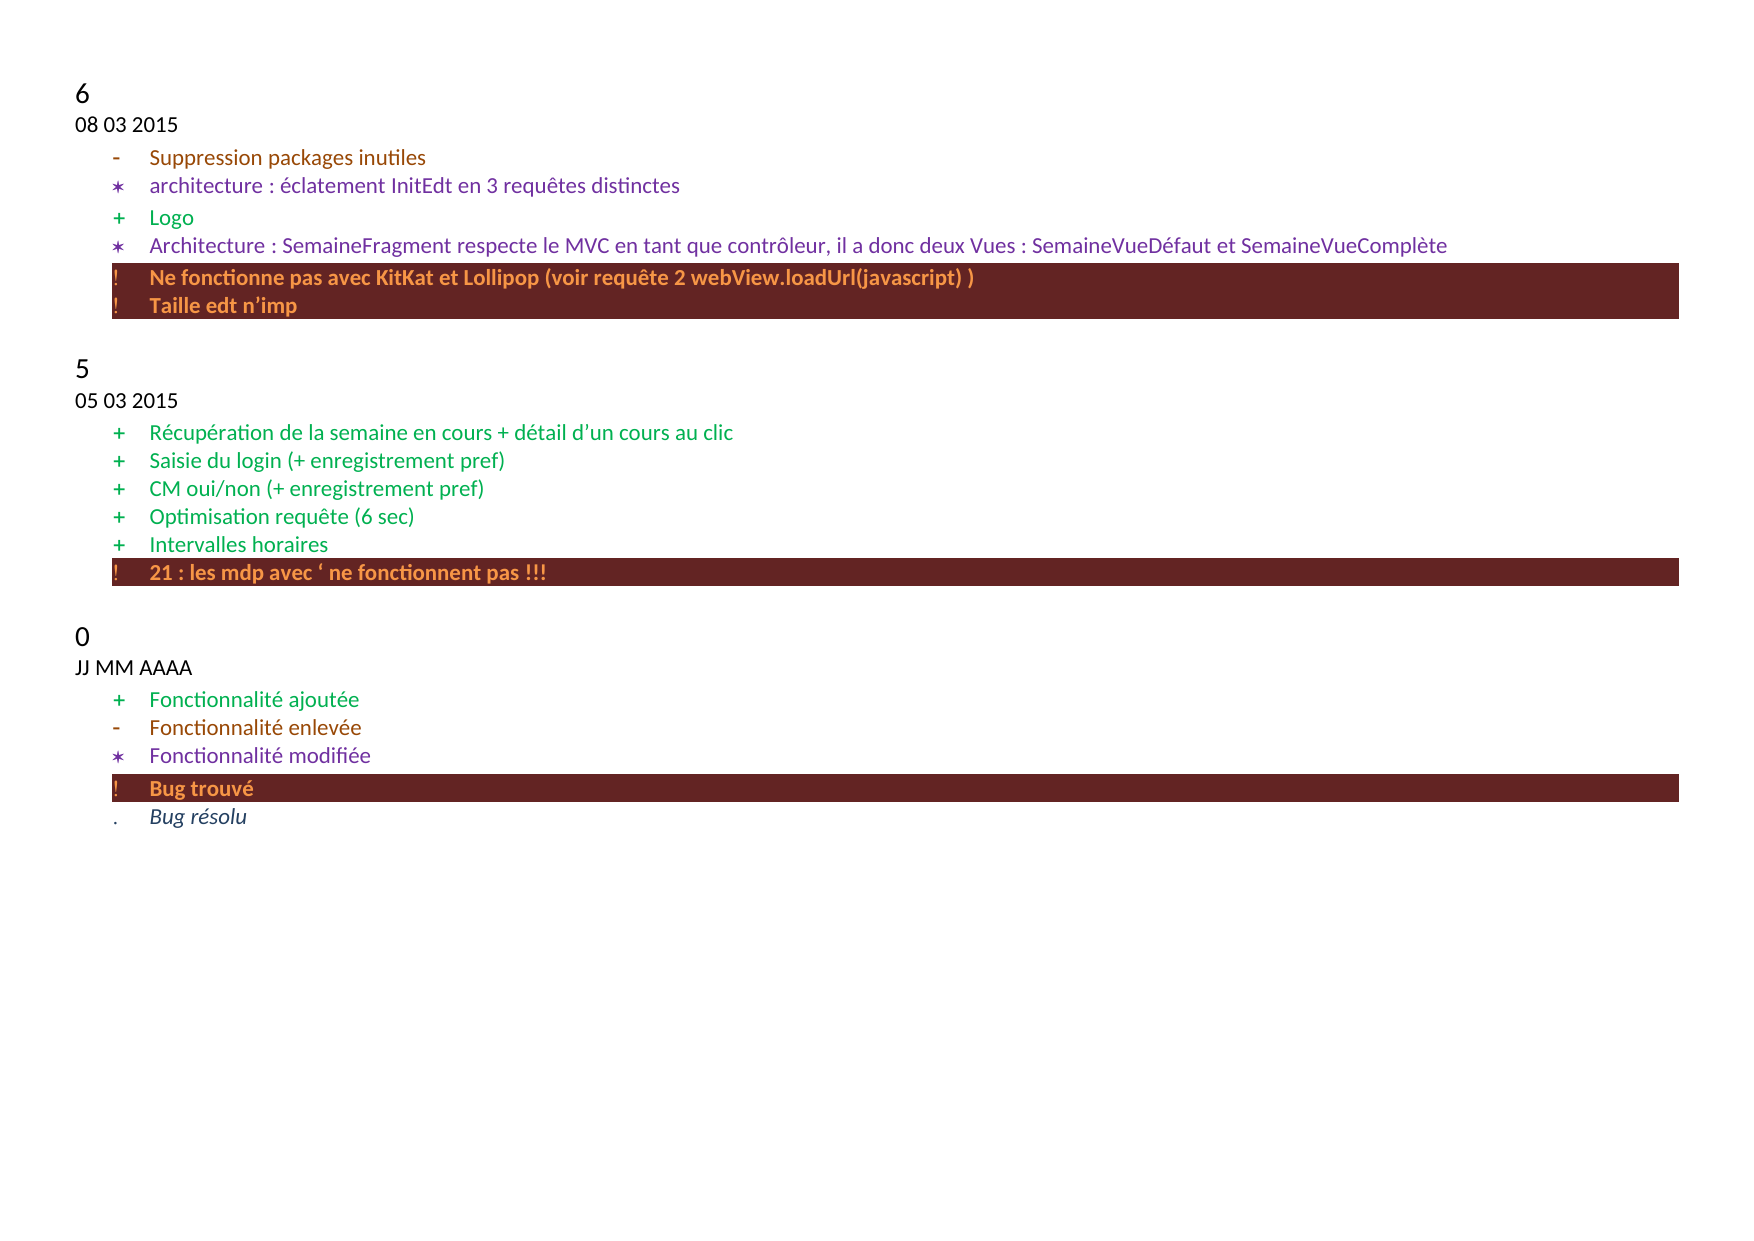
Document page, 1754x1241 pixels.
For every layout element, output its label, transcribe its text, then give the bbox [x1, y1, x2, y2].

text Fonctionnalité enlevée [112, 713, 1679, 742]
text architecture : éclatement InitEdt en 3 requêtes distinctes [112, 171, 1679, 199]
text Optimisation requête (6 sec) [112, 502, 1679, 530]
text 0 [75, 618, 1679, 653]
text 08 03 2015 [75, 111, 1679, 139]
text Bug résolu [112, 802, 1679, 830]
text 21 : les mdp avec ‘ ne fonctionnent pas !!! [112, 558, 1679, 586]
text JJ MM AAAA [75, 653, 1679, 681]
text 5 [75, 351, 1679, 386]
text Ne fonctionne pas avec KitKat et Lollipop (voir requête 2 webView.loadUrl(javascript) ) [112, 263, 1679, 291]
text 6 [75, 75, 1679, 111]
text Récupération de la semaine en cours + détail d’un cours au clic [112, 418, 1679, 446]
text Saisie du login (+ enregistrement pref) [112, 446, 1679, 474]
text Fonctionnalité modifiée [112, 742, 1679, 769]
text Architecture : SemaineFragment respecte le MVC en tant que contrôleur, il a donc deux Vues : SemaineVueDéfaut et SemaineVueComplète [112, 231, 1679, 259]
text Logo [112, 203, 1679, 231]
text Taille edt n’imp [112, 291, 1679, 319]
text Fonctionnalité ajoutée [112, 686, 1679, 713]
text Intervalles horaires [112, 530, 1679, 558]
text Suppression packages inutiles [112, 143, 1679, 171]
text 05 03 2015 [75, 386, 1679, 414]
text CM oui/non (+ enregistrement pref) [112, 474, 1679, 502]
text Bug trouvé [112, 774, 1679, 802]
